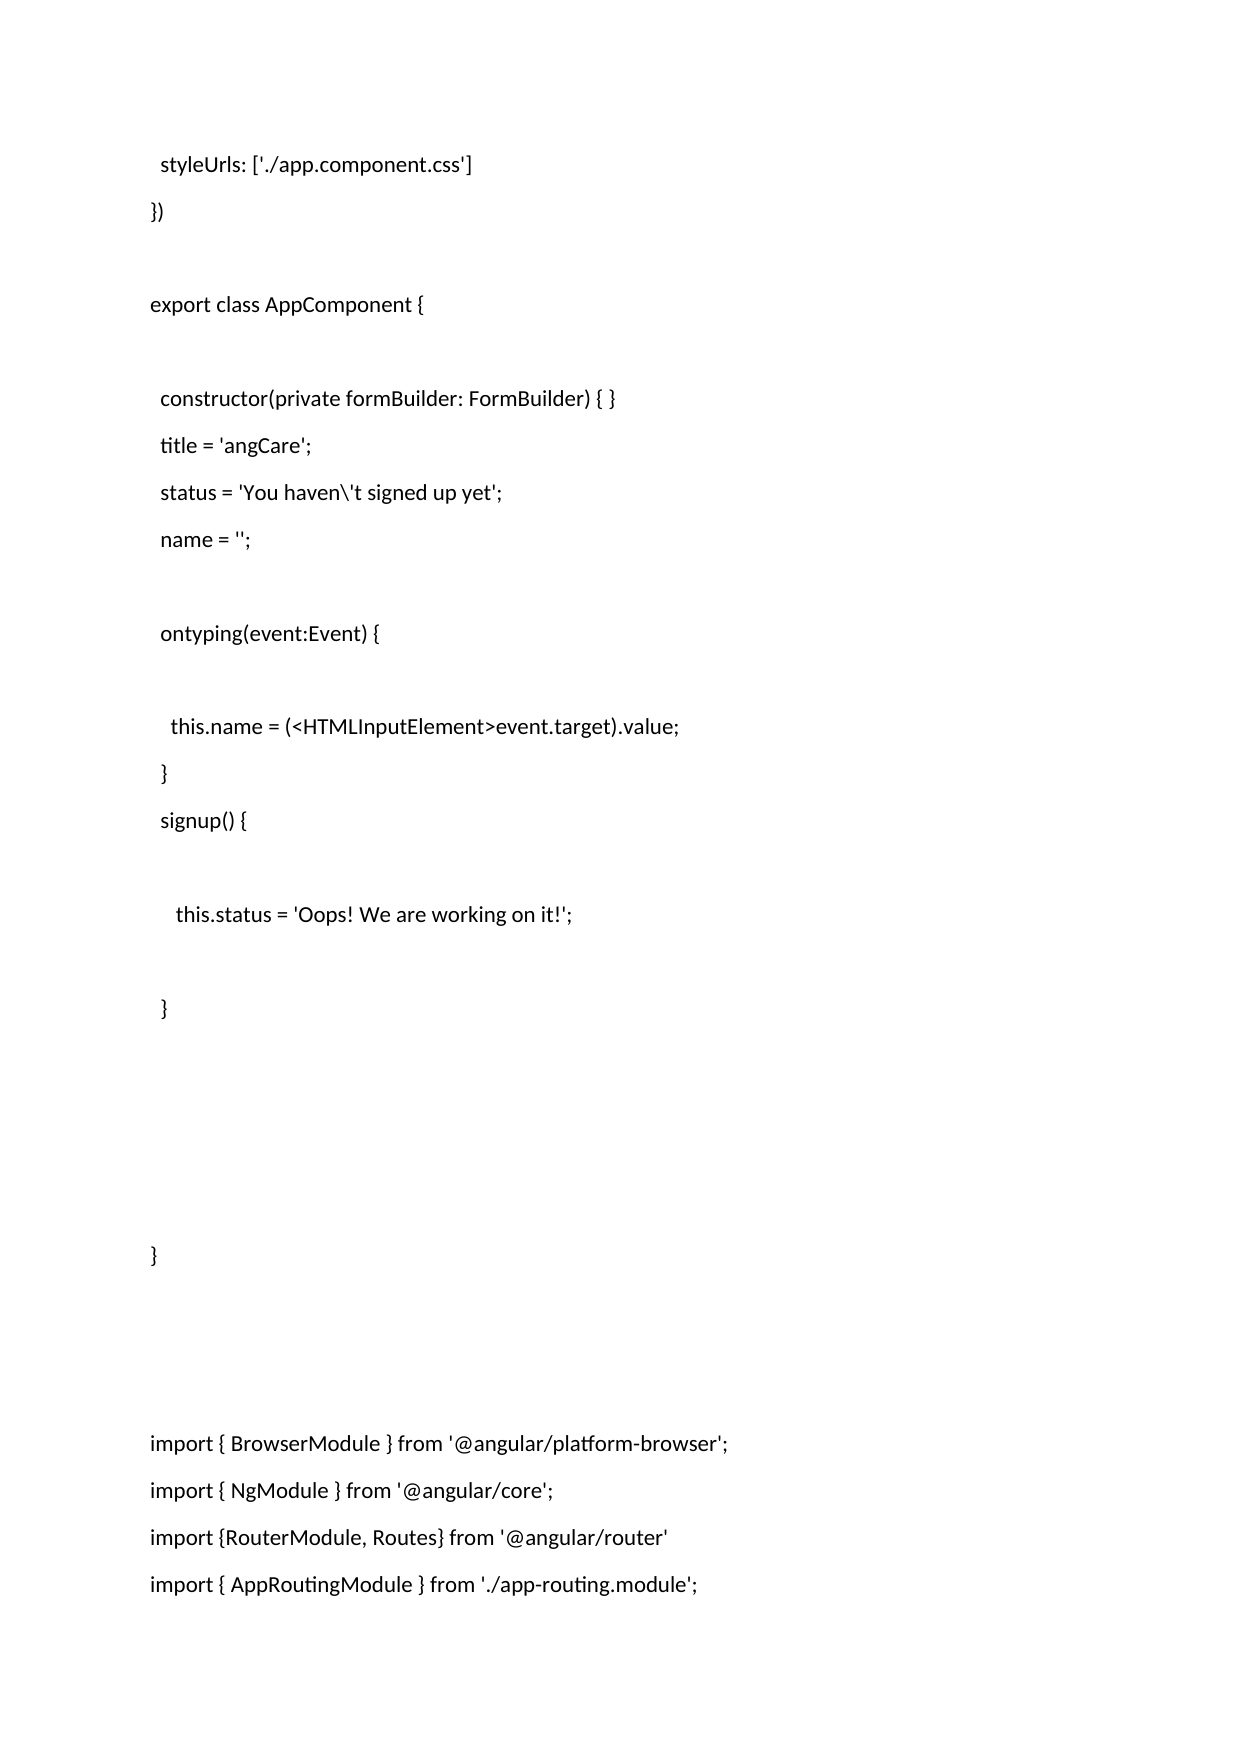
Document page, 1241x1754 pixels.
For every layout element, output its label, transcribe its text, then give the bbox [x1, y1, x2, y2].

text styleUrls: ['./app.component.css'] [150, 150, 1090, 178]
text name = ''; [150, 525, 1090, 553]
text } [150, 759, 1090, 787]
text import { BrowserModule } from '@angular/platform-browser'; [150, 1429, 1090, 1457]
text this.name = (<HTMLInputElement>event.target).value; [150, 712, 1090, 741]
text constructor(private formBuilder: FormBuilder) { } [150, 384, 1090, 412]
text ontyping(event:Event) { [150, 619, 1090, 647]
text status = 'You haven\'t signed up yet'; [150, 478, 1090, 506]
text } [150, 994, 1090, 1022]
text title = 'angCare'; [150, 431, 1090, 459]
text }) [150, 197, 1090, 225]
text export class AppComponent { [150, 291, 1090, 319]
text this.status = 'Oops! We are working on it!'; [150, 900, 1090, 928]
text import {RouterModule, Routes} from '@angular/router' [150, 1523, 1090, 1551]
text signup() { [150, 806, 1090, 834]
text } [150, 1242, 1090, 1270]
text import { AppRoutingModule } from './app-routing.module'; [150, 1570, 1090, 1598]
text import { NgModule } from '@angular/core'; [150, 1476, 1090, 1504]
